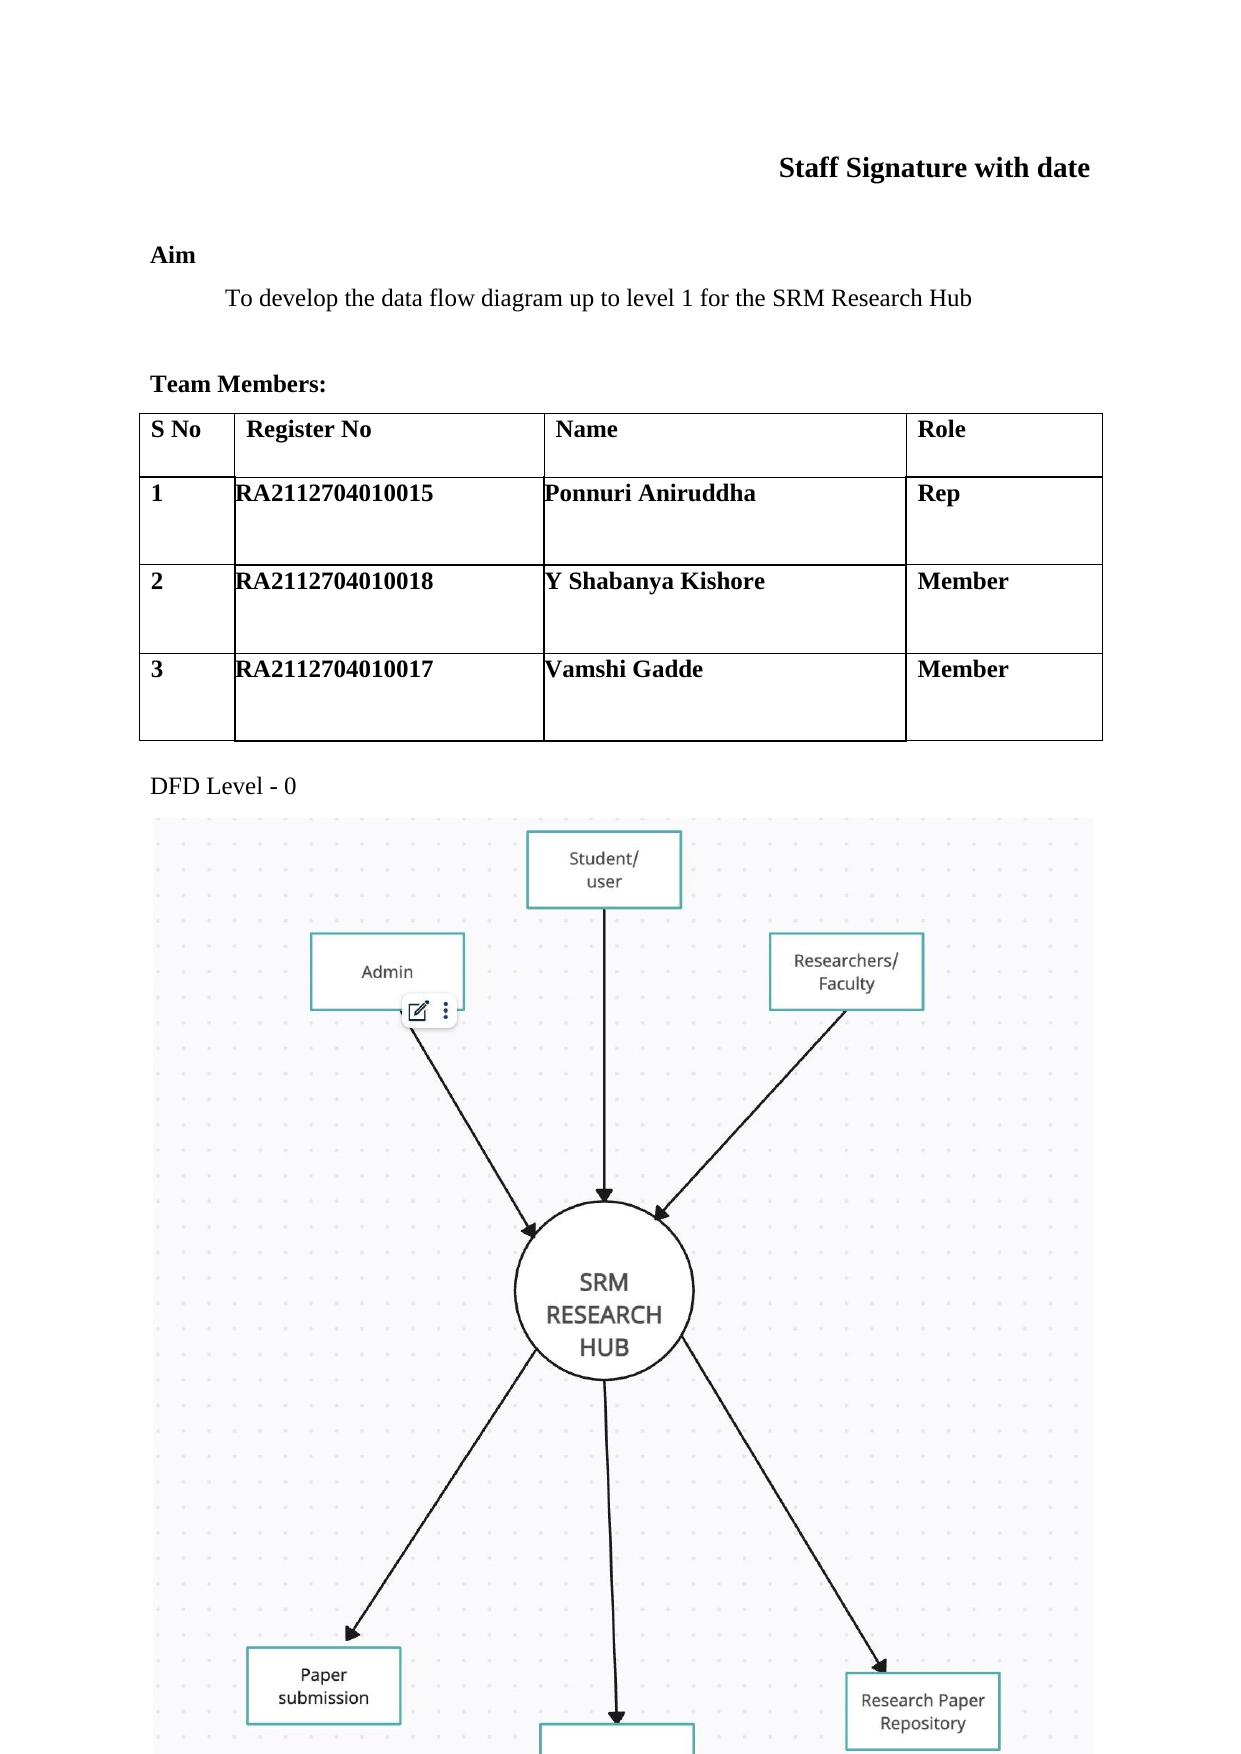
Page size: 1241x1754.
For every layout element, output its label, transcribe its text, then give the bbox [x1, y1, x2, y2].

table_header S No [140, 414, 234, 476]
picture [153, 818, 1094, 1754]
text Team Members: [150, 369, 1090, 398]
table_cell Member [907, 565, 1102, 652]
table_cell Ponnuri Aniruddha [545, 478, 905, 564]
table_header Name [545, 414, 906, 476]
table_cell 3 [140, 654, 234, 740]
table_cell RA2112704010015 [236, 478, 543, 564]
text Aim [150, 240, 1090, 269]
text To develop the data flow diagram up to level 1 for the SRM Research Hub [150, 283, 1090, 312]
table_cell 2 [140, 565, 234, 652]
table_cell 1 [140, 478, 234, 564]
table_cell Vamshi Gadde [545, 654, 905, 740]
text DFD Level - 0 [150, 771, 1090, 799]
table_cell Member [907, 654, 1102, 740]
table_cell RA2112704010017 [236, 654, 543, 740]
table_cell RA2112704010018 [236, 566, 543, 652]
table_cell Y Shabanya Kishore [545, 566, 905, 652]
table_header Role [907, 414, 1102, 476]
table_header Register No [235, 414, 544, 476]
text Staff Signature with date [150, 150, 1090, 183]
table_cell Rep [907, 478, 1102, 564]
